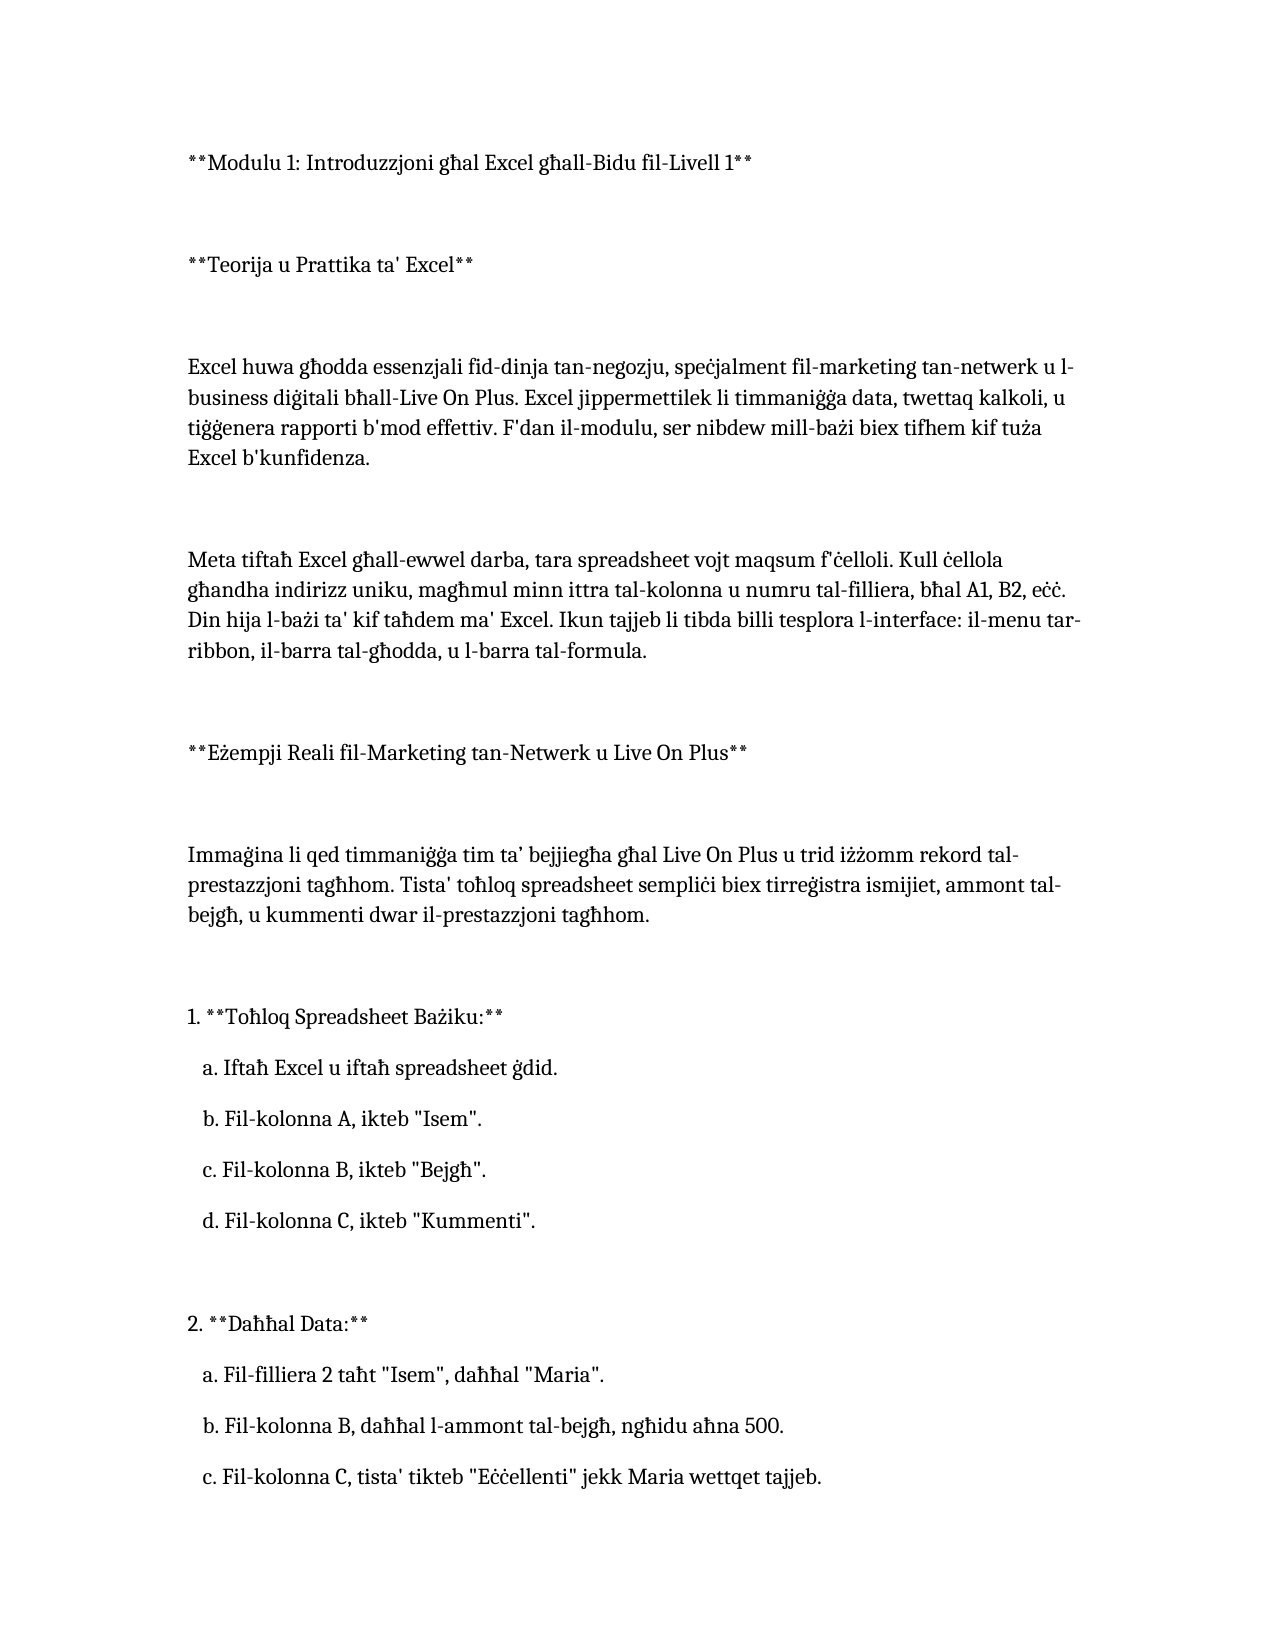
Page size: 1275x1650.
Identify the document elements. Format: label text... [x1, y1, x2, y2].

text a. Fil-filliera 2 taħt "Isem", daħħal "Maria". [187, 1361, 1087, 1388]
text c. Fil-kolonna C, tista' tikteb "Eċċellenti" jekk Maria wettqet tajjeb. [187, 1463, 1087, 1490]
text **Modulu 1: Introduzzjoni għal Excel għall-Bidu fil-Livell 1** [187, 150, 1087, 176]
text 1. **Toħloq Spreadsheet Bażiku:** [187, 1004, 1087, 1031]
text b. Fil-kolonna A, ikteb "Isem". [187, 1106, 1087, 1133]
text 2. **Daħħal Data:** [187, 1310, 1087, 1337]
text a. Iftaħ Excel u iftaħ spreadsheet ġdid. [187, 1055, 1087, 1082]
text **Eżempji Reali fil-Marketing tan-Netwerk u Live On Plus** [187, 739, 1087, 766]
text b. Fil-kolonna B, daħħal l-ammont tal-bejgħ, ngħidu aħna 500. [187, 1412, 1087, 1439]
text Meta tiftaħ Excel għall-ewwel darba, tara spreadsheet vojt maqsum f'ċelloli. Kull ċellola għandha indirizz uniku, magħmul minn ittra tal-kolonna u numru tal-filliera, bħal A1, B2, eċċ. Din hija l-bażi ta' kif taħdem ma' Excel. Ikun tajjeb li tibda billi tesplora l-interface: il-menu tar-ribbon, il-barra tal-għodda, u l-barra tal-formula. [187, 547, 1087, 664]
text Immaġina li qed timmaniġġa tim ta’ bejjiegħa għal Live On Plus u trid iżżomm rekord tal-prestazzjoni tagħhom. Tista' toħloq spreadsheet sempliċi biex tirreġistra ismijiet, ammont tal-bejgħ, u kummenti dwar il-prestazzjoni tagħhom. [187, 842, 1087, 928]
text d. Fil-kolonna C, ikteb "Kummenti". [187, 1208, 1087, 1235]
text Excel huwa għodda essenzjali fid-dinja tan-negozju, speċjalment fil-marketing tan-netwerk u l-business diġitali bħall-Live On Plus. Excel jippermettilek li timmaniġġa data, twettaq kalkoli, u tiġġenera rapporti b'mod effettiv. F'dan il-modulu, ser nibdew mill-bażi biex tifhem kif tuża Excel b'kunfidenza. [187, 354, 1087, 471]
text **Teorija u Prattika ta' Excel** [187, 252, 1087, 278]
text c. Fil-kolonna B, ikteb "Bejgħ". [187, 1157, 1087, 1184]
